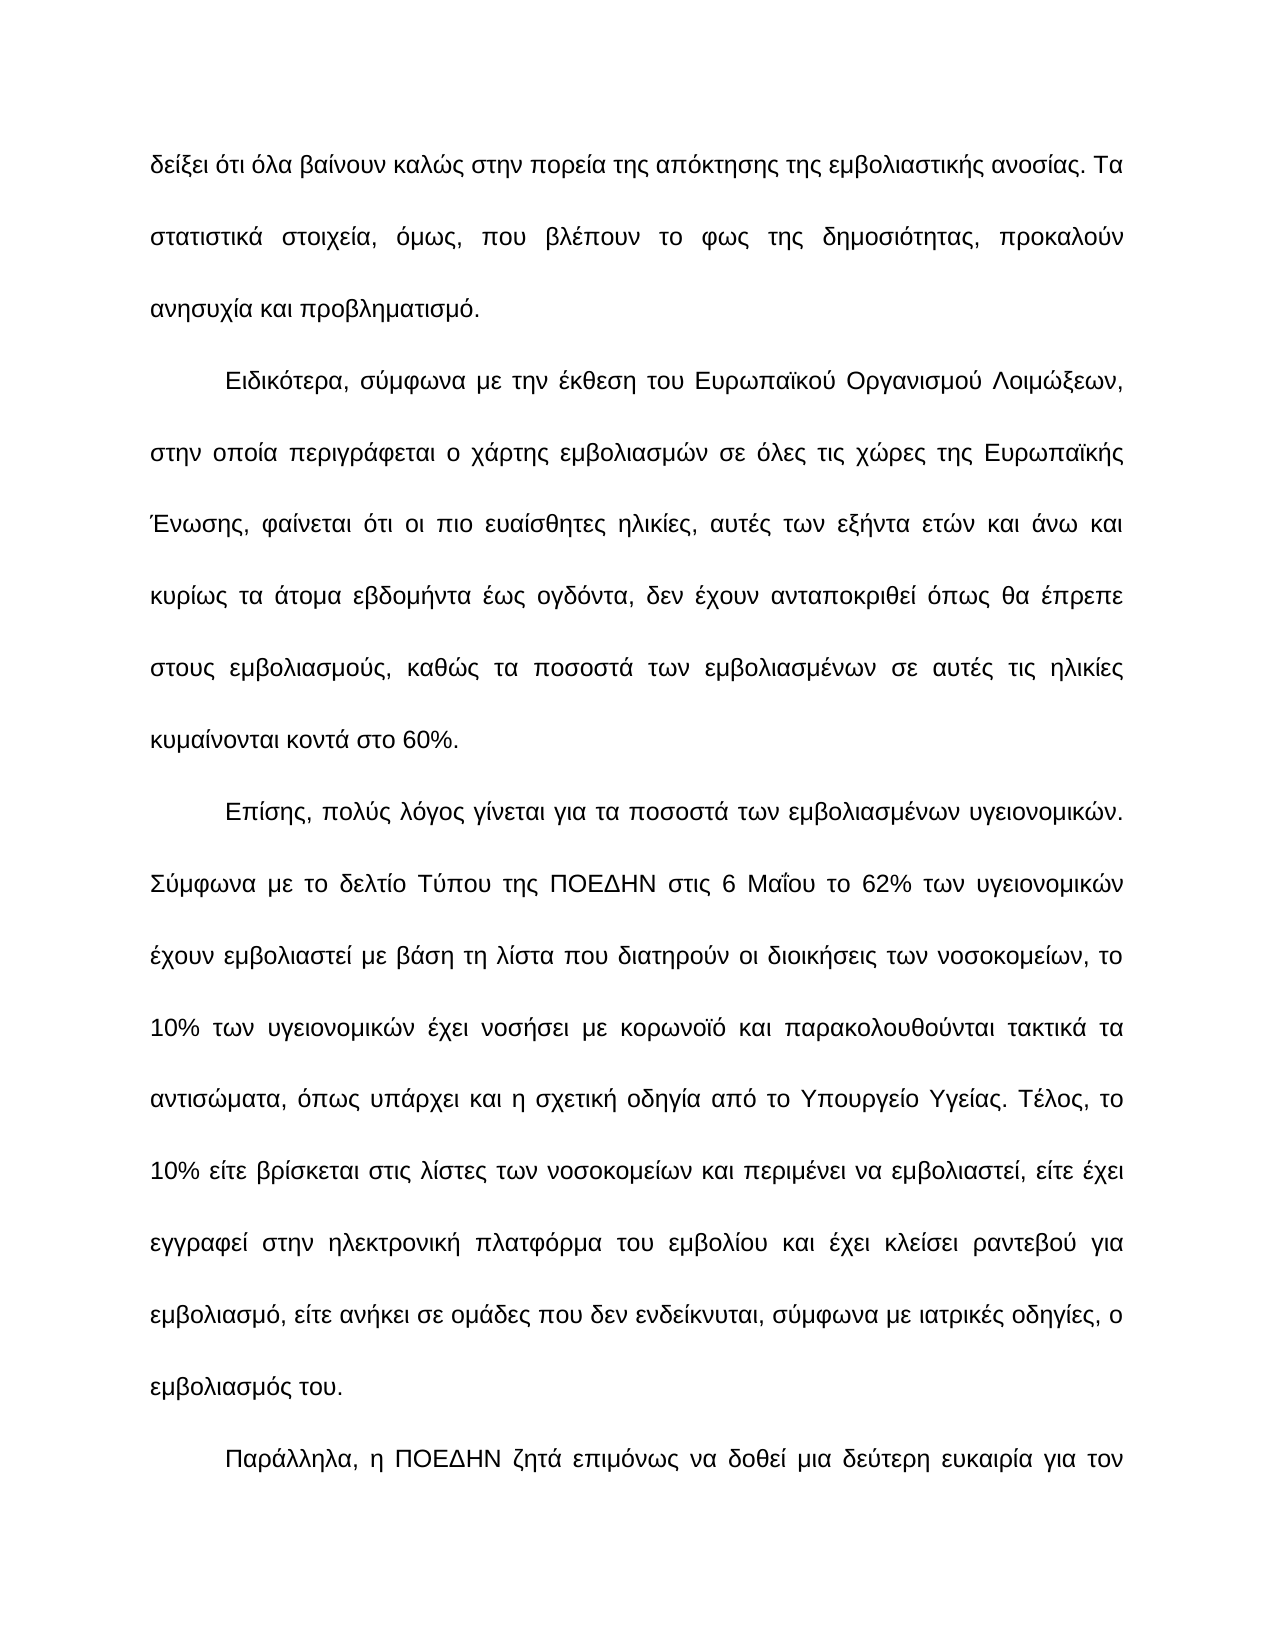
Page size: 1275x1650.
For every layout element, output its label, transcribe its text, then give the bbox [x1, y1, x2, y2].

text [150, 150, 1125, 322]
text Επίσης, πολύς λόγος γίνεται για τα ποσοστά των εμβολιασμένων υγειονομικών. Σύμφωνα με το δελτίο Τύπου της ΠΟΕΔΗΝ στις 6 Μαΐου το 62% των υγειονομικών έχουν εμβολιαστεί με βάση τη λίστα που διατηρούν οι διοικήσεις των νοσοκομείων, το 10% των υγειονομικών έχει νοσήσει με κορωνοϊό και παρακολουθούνται τακτικά τα αντισώματα, όπως υπάρχει και η σχετική οδηγία από το Υπουργείο Υγείας. Τέλος, το 10% είτε βρίσκεται στις λίστες των νοσοκομείων και περιμένει να εμβολιαστεί, είτε έχει εγγραφεί στην ηλεκτρονική πλατφόρμα του εμβολίου και έχει κλείσει ραντεβού για εμβολιασμό, είτε ανήκει σε ομάδες που δεν ενδείκνυται, σύμφωνα με ιατρικές οδηγίες, ο εμβολιασμός του. [150, 797, 1125, 1401]
text Ειδικότερα, σύμφωνα με την έκθεση του Ευρωπαϊκού Οργανισμού Λοιμώξεων, στην οποία περιγράφεται ο χάρτης εμβολιασμών σε όλες τις χώρες της Ευρωπαϊκής Ένωσης, φαίνεται ότι οι πιο ευαίσθητες ηλικίες, αυτές των εξήντα ετών και άνω και κυρίως τα άτομα εβδομήντα έως ογδόντα, δεν έχουν ανταποκριθεί όπως θα έπρεπε στους εμβολιασμούς, καθώς τα ποσοστά των εμβολιασμένων σε αυτές τις ηλικίες κυμαίνονται κοντά στο 60%. [150, 366, 1125, 754]
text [150, 1444, 1125, 1472]
